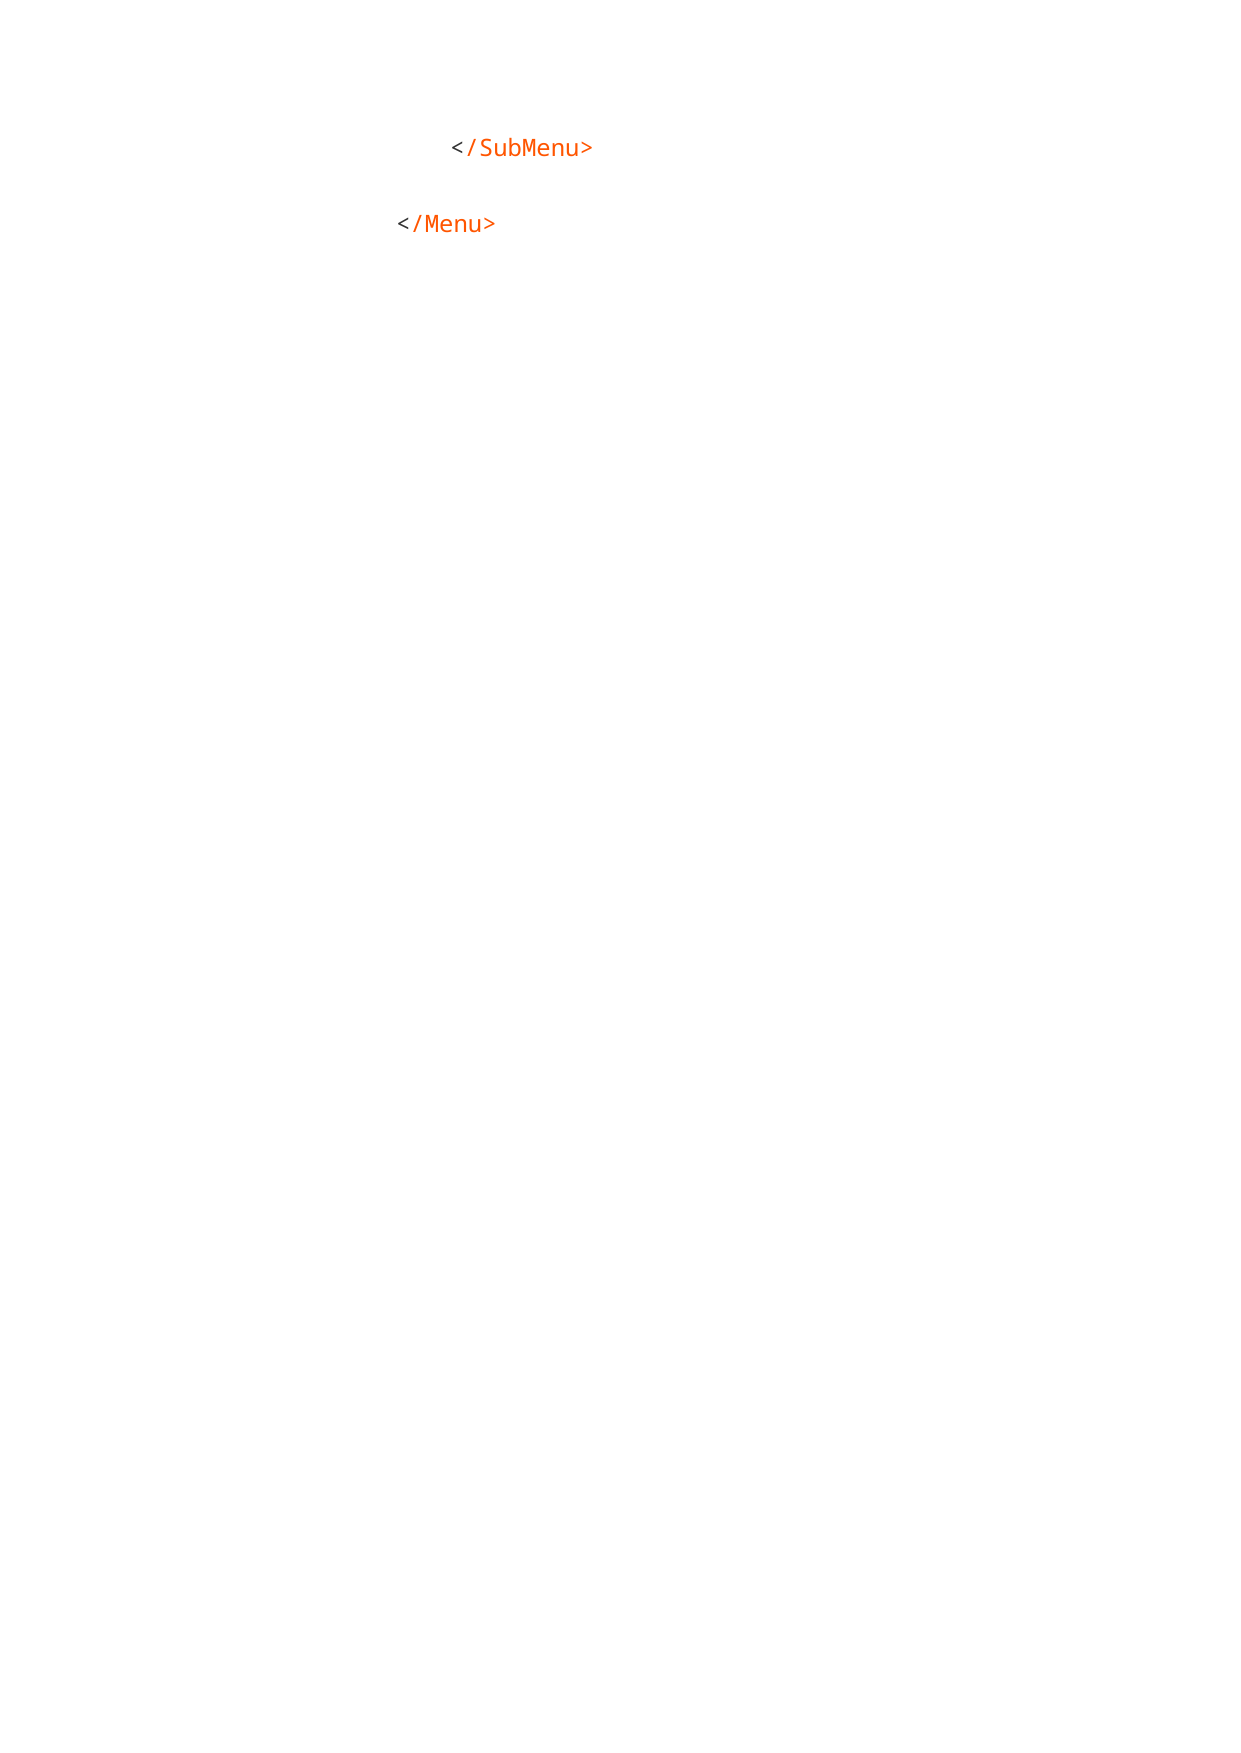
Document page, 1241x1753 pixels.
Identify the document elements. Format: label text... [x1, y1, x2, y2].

text </Menu> [396, 207, 1090, 239]
text </SubMenu> [450, 130, 1090, 163]
